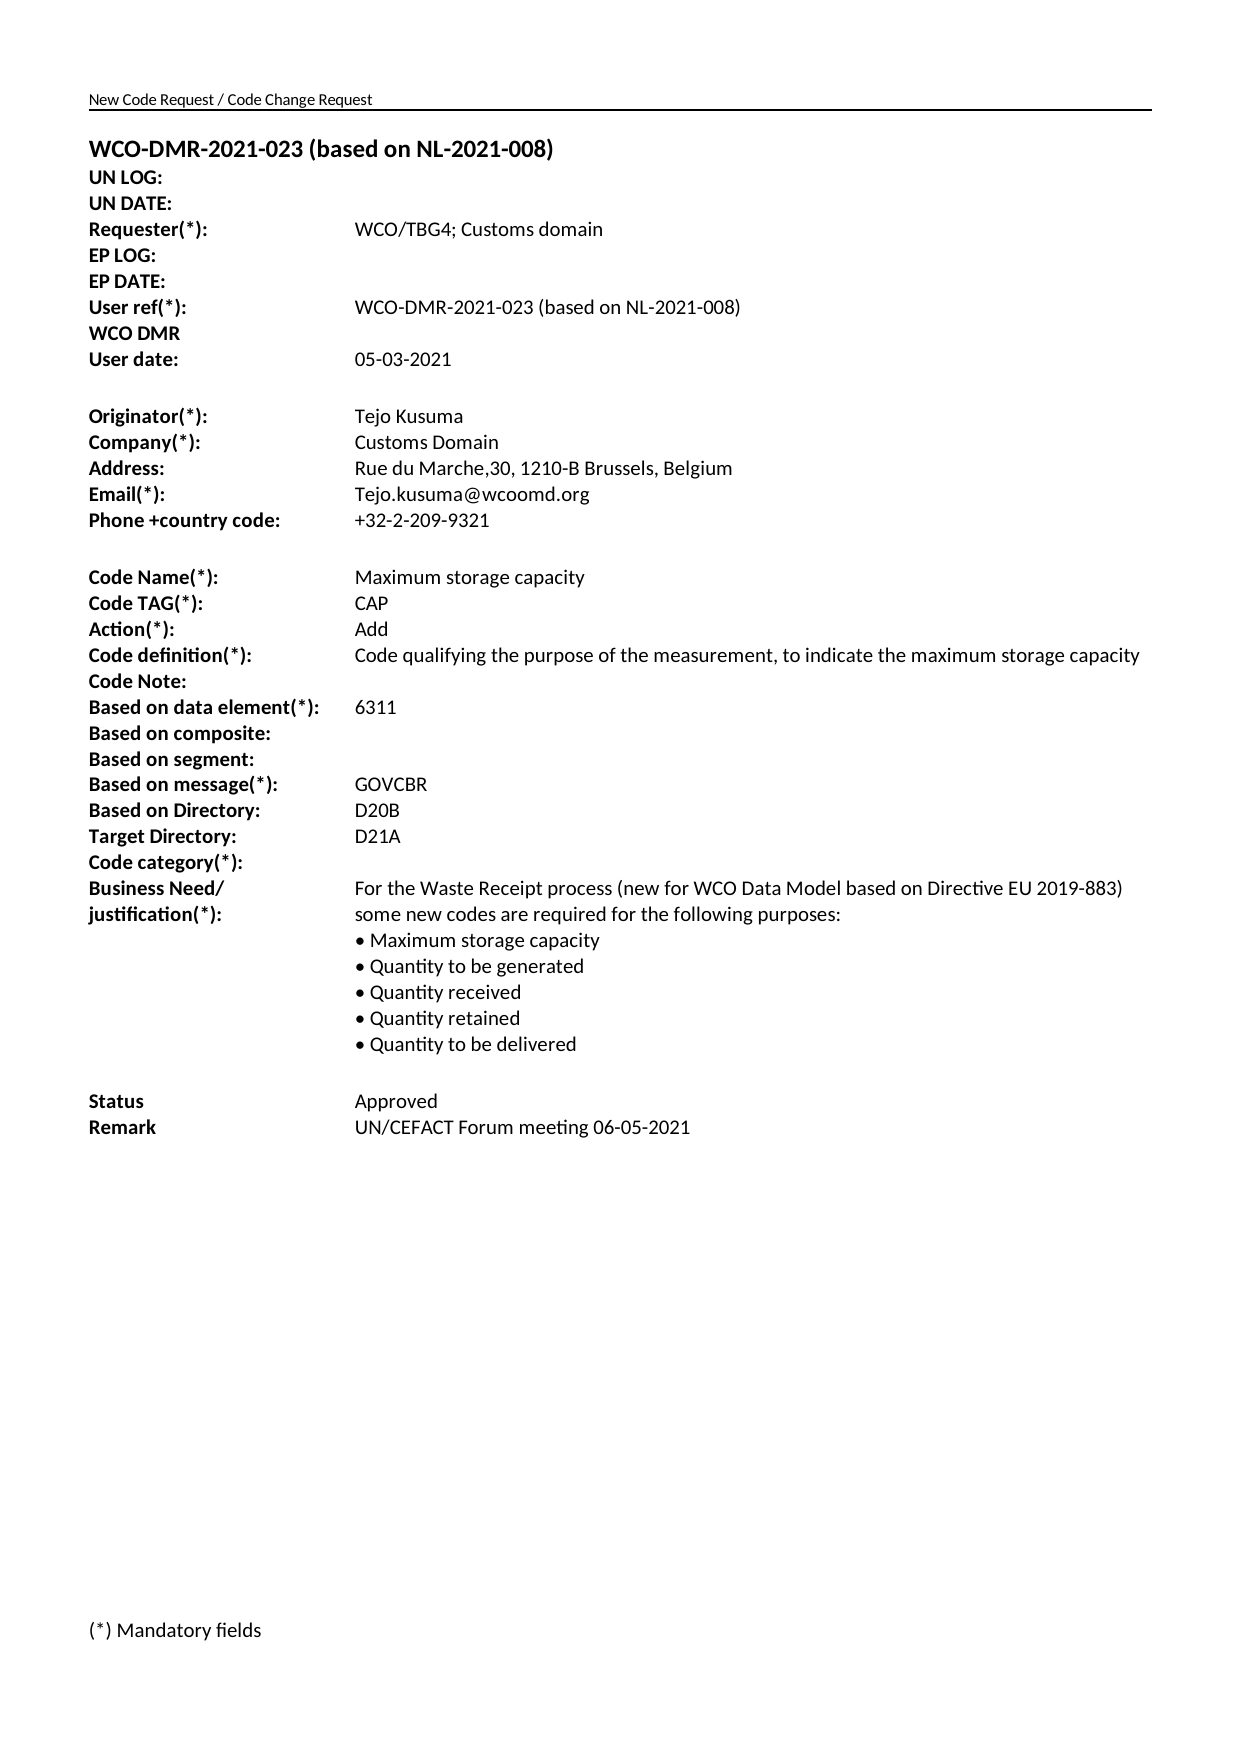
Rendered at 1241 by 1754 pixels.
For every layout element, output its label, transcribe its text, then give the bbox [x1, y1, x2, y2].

table_cell WCO-DMR-2021-023 (based on NL-2021-008) UN LOG: UN DATE: Requester(*): WCO/TBG4; Customs domain EP LOG: EP DATE: User ref(*): WCO-DMR-2021-023 (based on NL-2021-008) WCO DMR User date: 05-03-2021 Originator(*): Tejo Kusuma Company(*): Customs Domain Address: Rue du Marche,30, 1210-B Brussels, Belgium Email(*): Tejo.kusuma@wcoomd.org Phone +country code: +32-2-209-9321 Code Name(*): Maximum storage capacity Code TAG(*): CAP Action(*): Add Code definition(*): Code qualifying the purpose of the measurement, to indicate the maximum storage capacity Code Note: Based on data element(*): 6311 Based on composite: Based on segment: Based on message(*): GOVCBR Based on Directory: D20B Target Directory: D21A Code category(*): Business Need/ For the Waste Receipt process (new for WCO Data Model based on Directive EU 2019-883) justification(*): some new codes are required for the following purposes: • Maximum storage capacity • Quantity to be generated • Quantity received • Quantity retained • Quantity to be delivered Status Approved Remark UN/CEFACT Forum meeting 06-05-2021 [89, 133, 1152, 1140]
